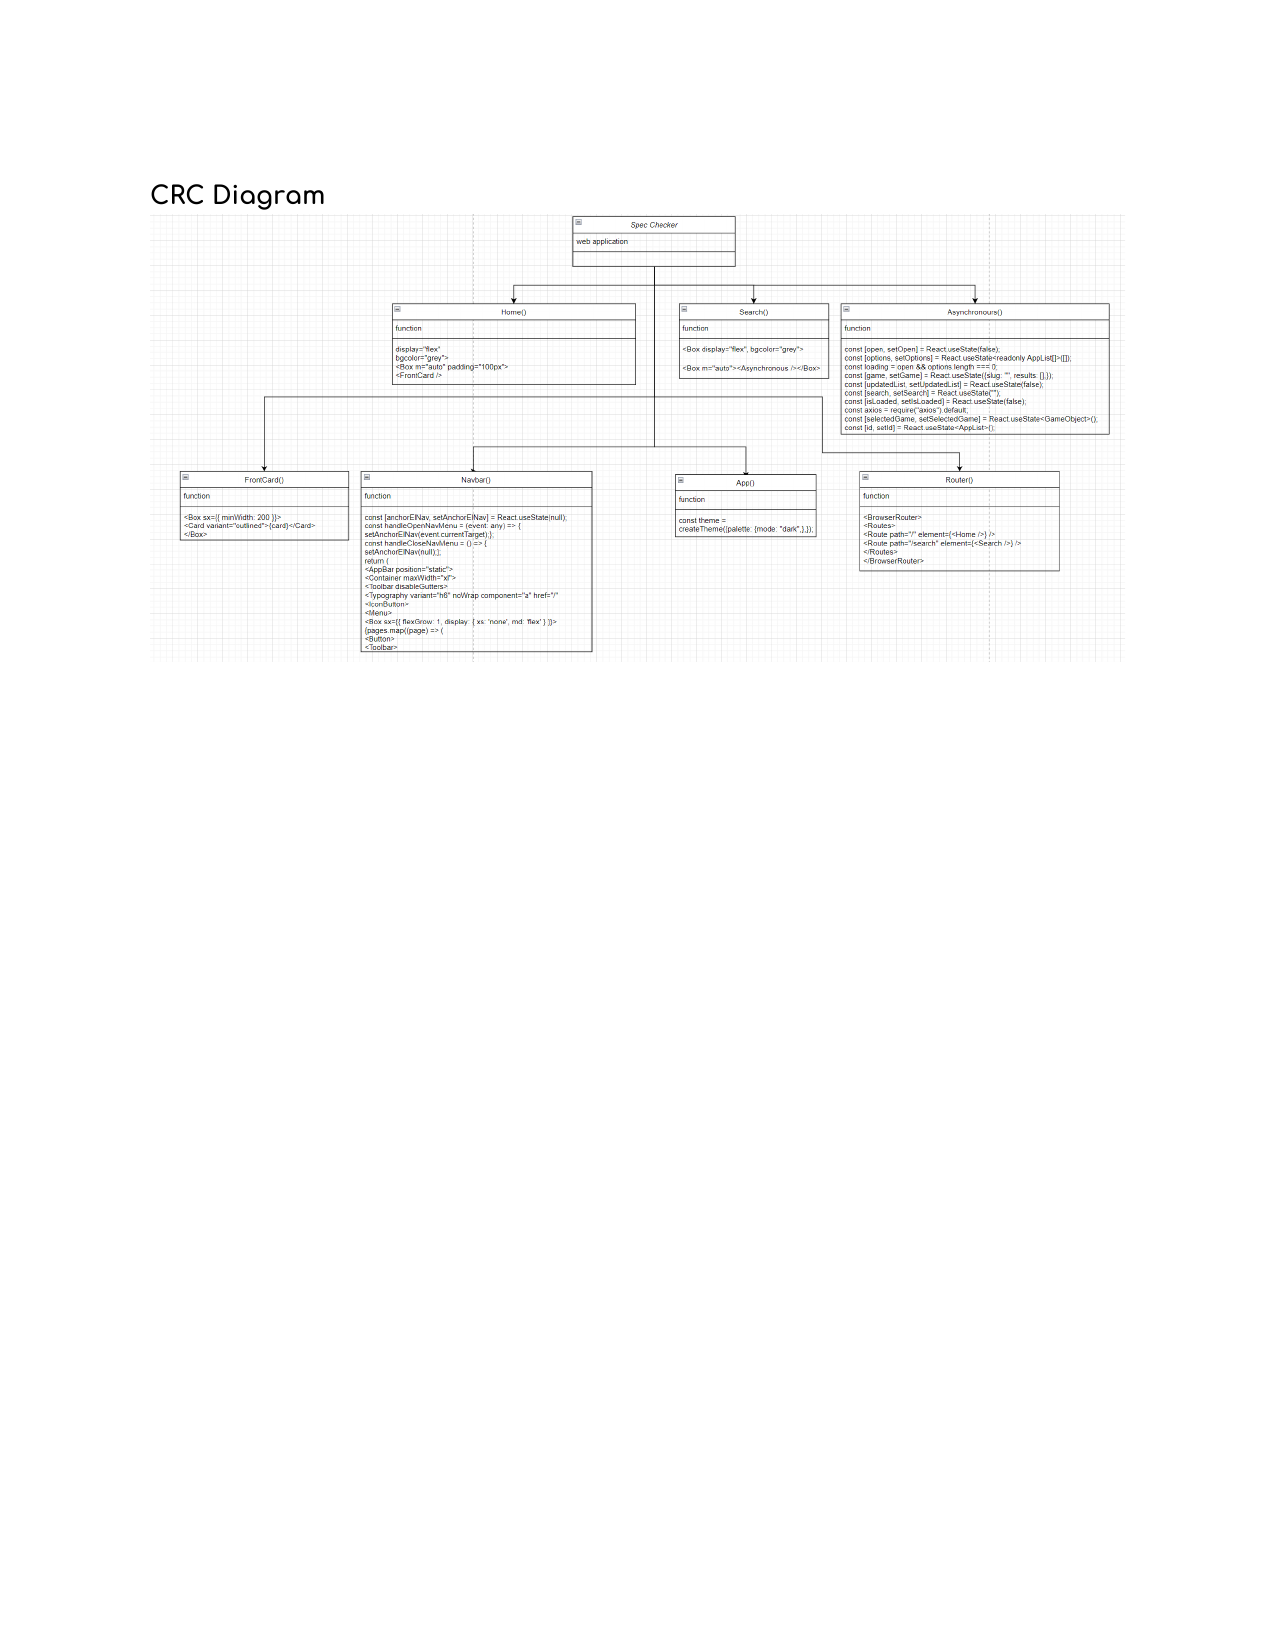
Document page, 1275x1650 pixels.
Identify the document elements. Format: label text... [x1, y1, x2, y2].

text CRC Diagram [150, 182, 1125, 210]
picture [150, 214, 1125, 662]
